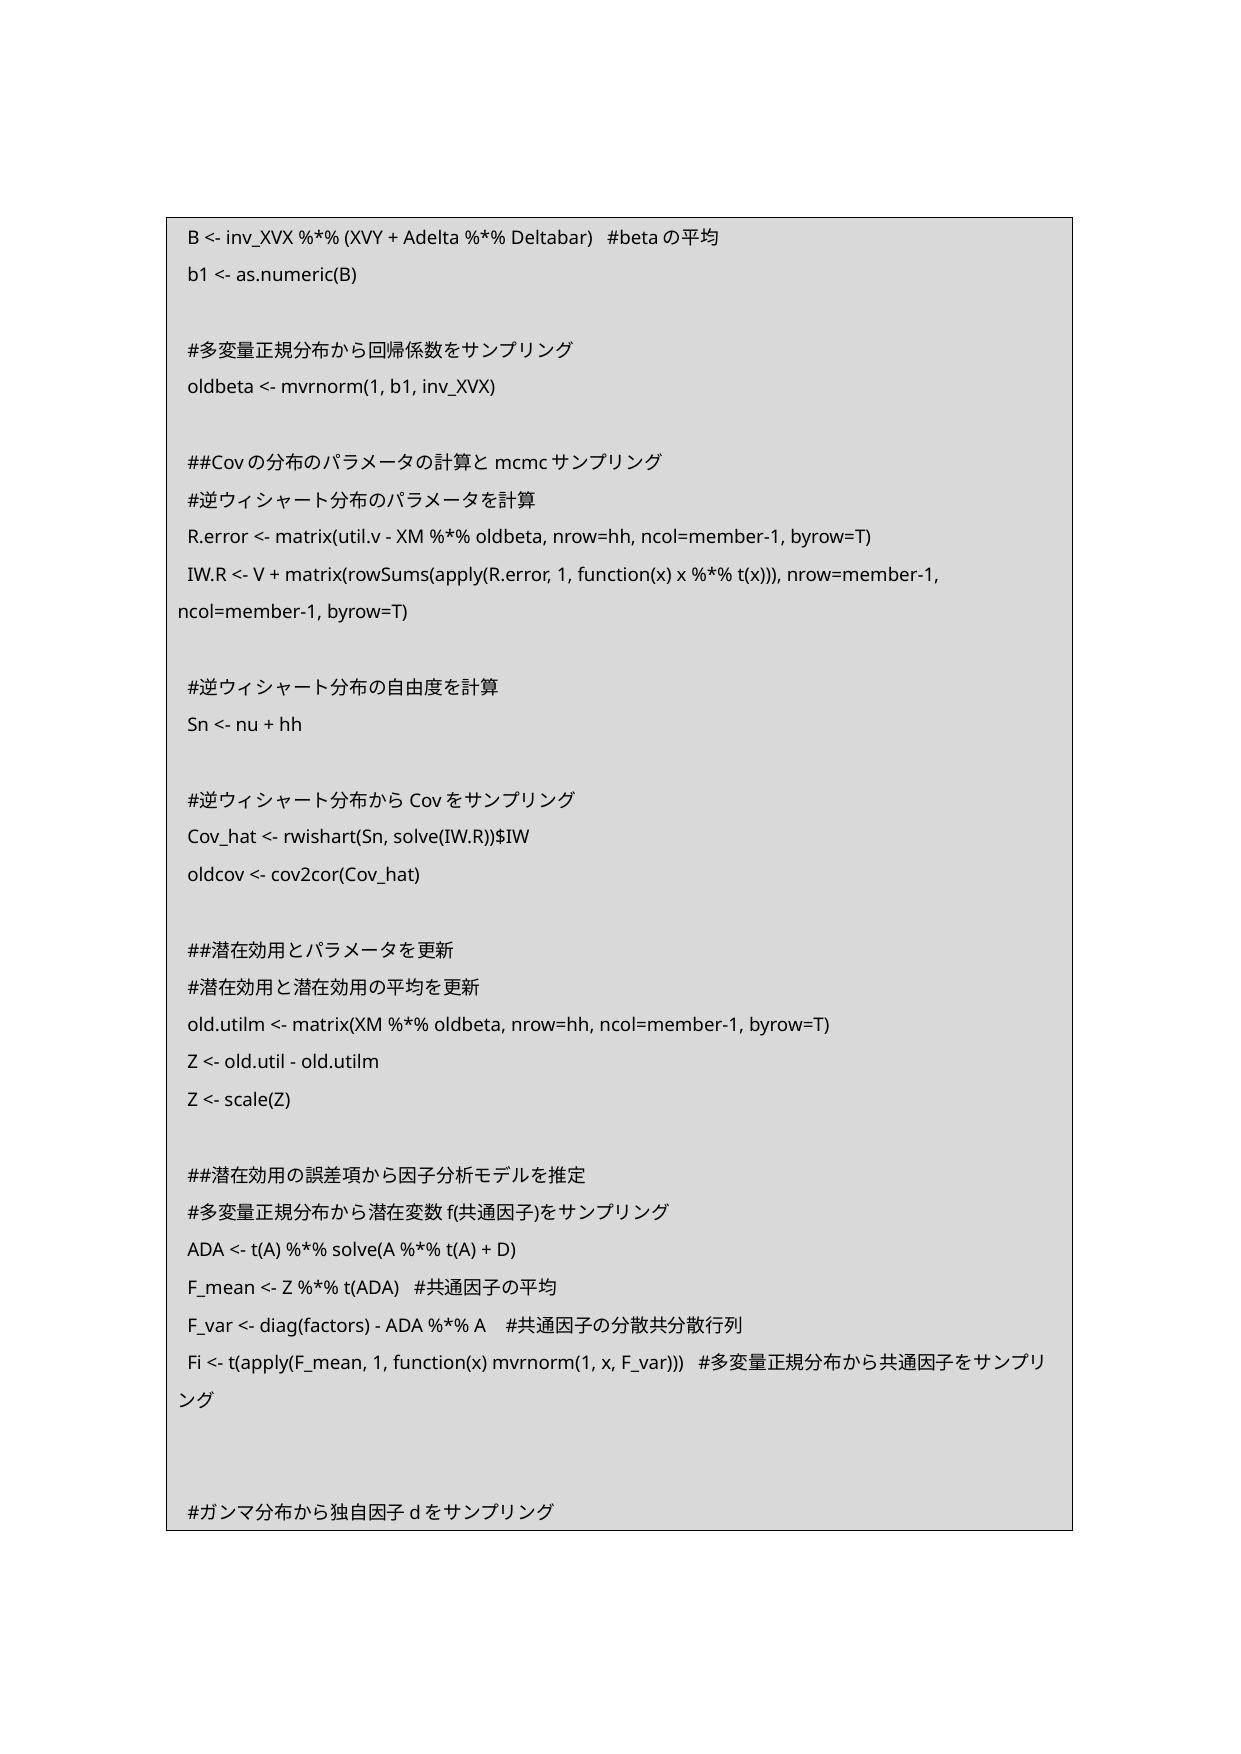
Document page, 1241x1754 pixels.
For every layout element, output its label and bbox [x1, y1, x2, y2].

table_header [167, 218, 1072, 1530]
